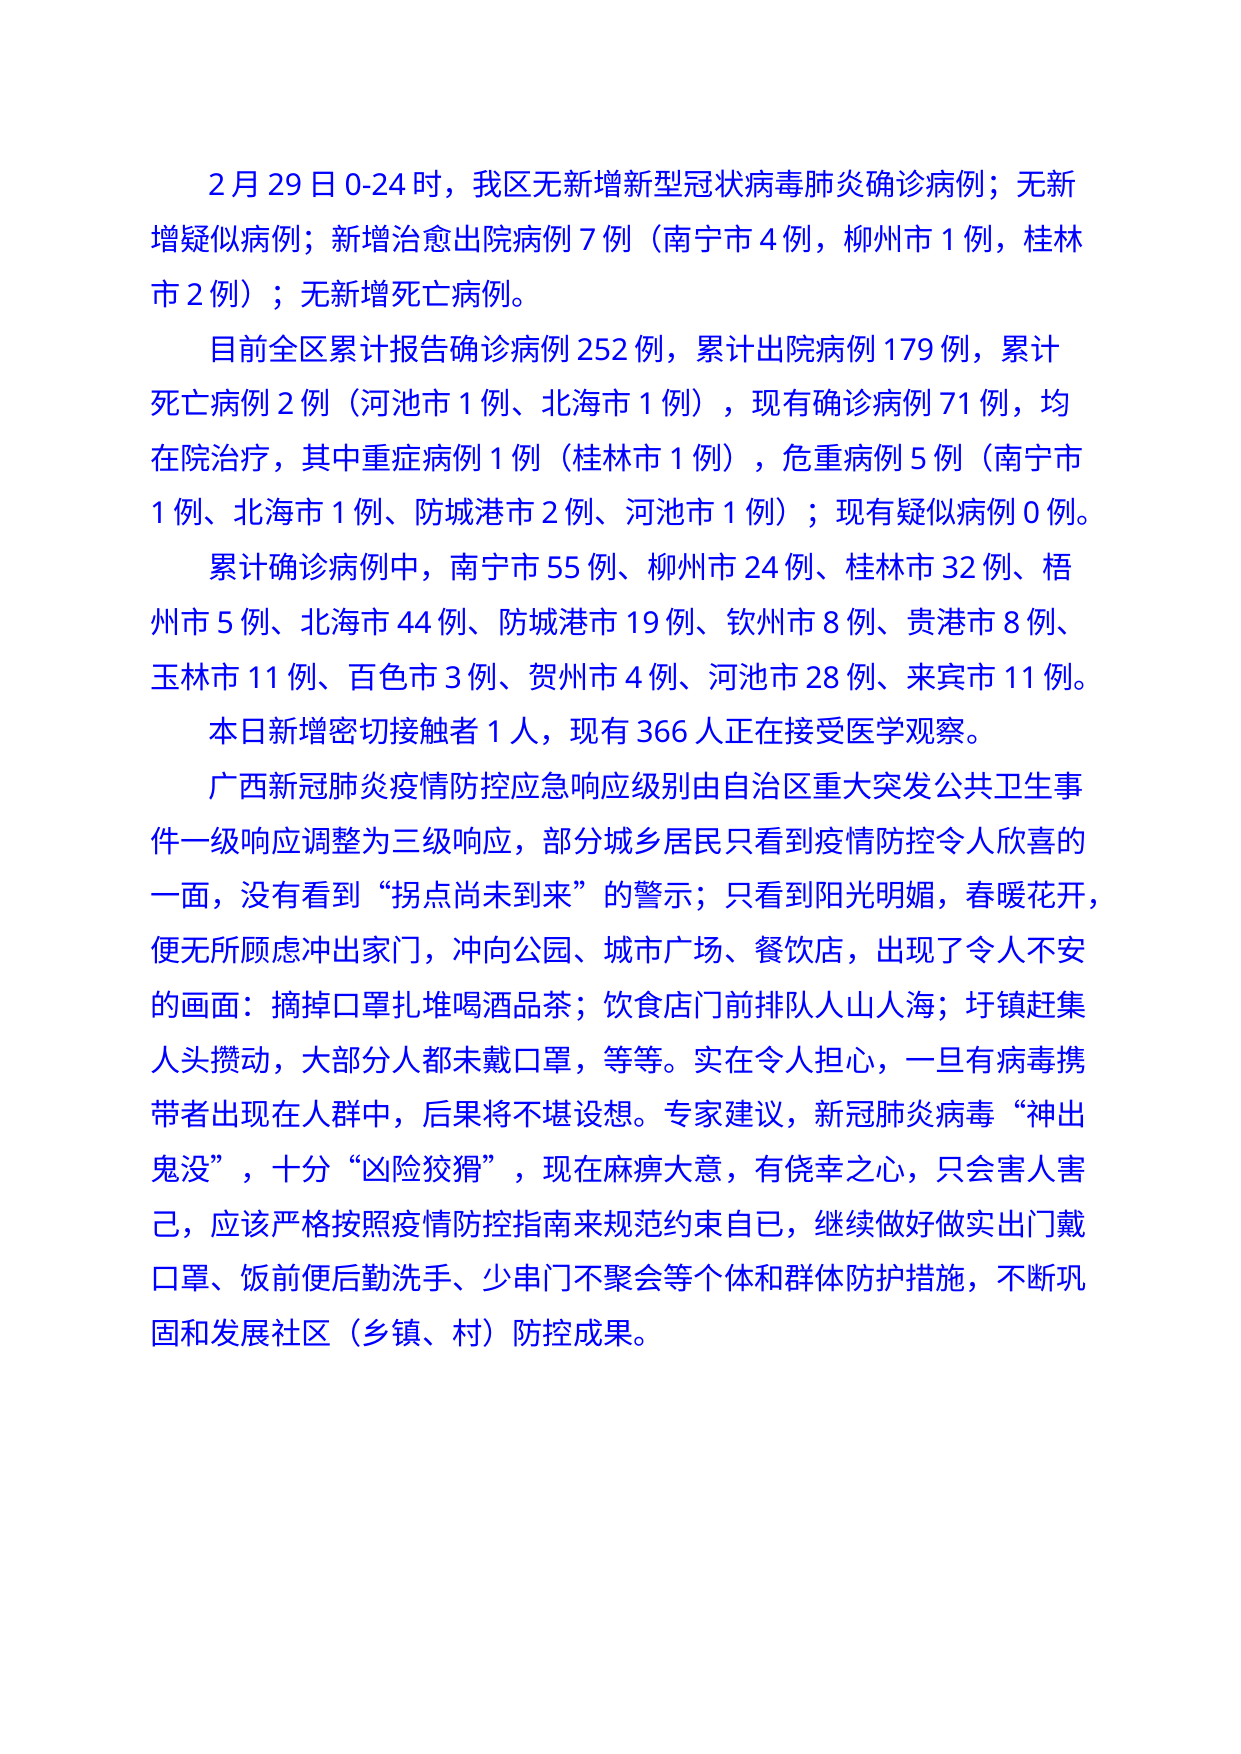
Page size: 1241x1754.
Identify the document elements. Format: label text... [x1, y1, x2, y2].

text 累计确诊病例中，南宁市55例、柳州市24例、桂林市32例、梧州市5例、北海市44例、防城港市19例、钦州市8例、贵港市8例、玉林市11例、百色市3例、贺州市4例、河池市28例、来宾市11例。 [150, 533, 1090, 697]
text 目前全区累计报告确诊病例252例，累计出院病例179例，累计死亡病例2例（河池市1例、北海市1例），现有确诊病例71例，均在院治疗，其中重症病例1例（桂林市1例），危重病例5例（南宁市1例、北海市1例、防城港市2例、河池市1例）；现有疑似病例0例。 [150, 314, 1090, 533]
text 本日新增密切接触者1人，现有366人正在接受医学观察。 [150, 697, 1090, 752]
text 广西新冠肺炎疫情防控应急响应级别由自治区重大突发公共卫生事件一级响应调整为三级响应，部分城乡居民只看到疫情防控令人欣喜的一面，没有看到“拐点尚未到来”的警示；只看到阳光明媚，春暖花开，便无所顾虑冲出家门，冲向公园、城市广场、餐饮店，出现了令人不安的画面：摘掉口罩扎堆喝酒品茶；饮食店门前排队人山人海；圩镇赶集人头攒动，大部分人都未戴口罩，等等。实在令人担心，一旦有病毒携带者出现在人群中，后果将不堪设想。专家建议，新冠肺炎病毒“神出鬼没”，十分“凶险狡猾”，现在麻痹大意，有侥幸之心，只会害人害己，应该严格按照疫情防控指南来规范约束自已，继续做好做实出门戴口罩、饭前便后勤洗手、少串门不聚会等个体和群体防护措施，不断巩固和发展社区（乡镇、村）防控成果。 [150, 752, 1090, 1353]
text 2月29日0-24时，我区无新增新型冠状病毒肺炎确诊病例；无新增疑似病例；新增治愈出院病例7例（南宁市4例，柳州市1例，桂林市2例）；无新增死亡病例。 [150, 150, 1090, 314]
